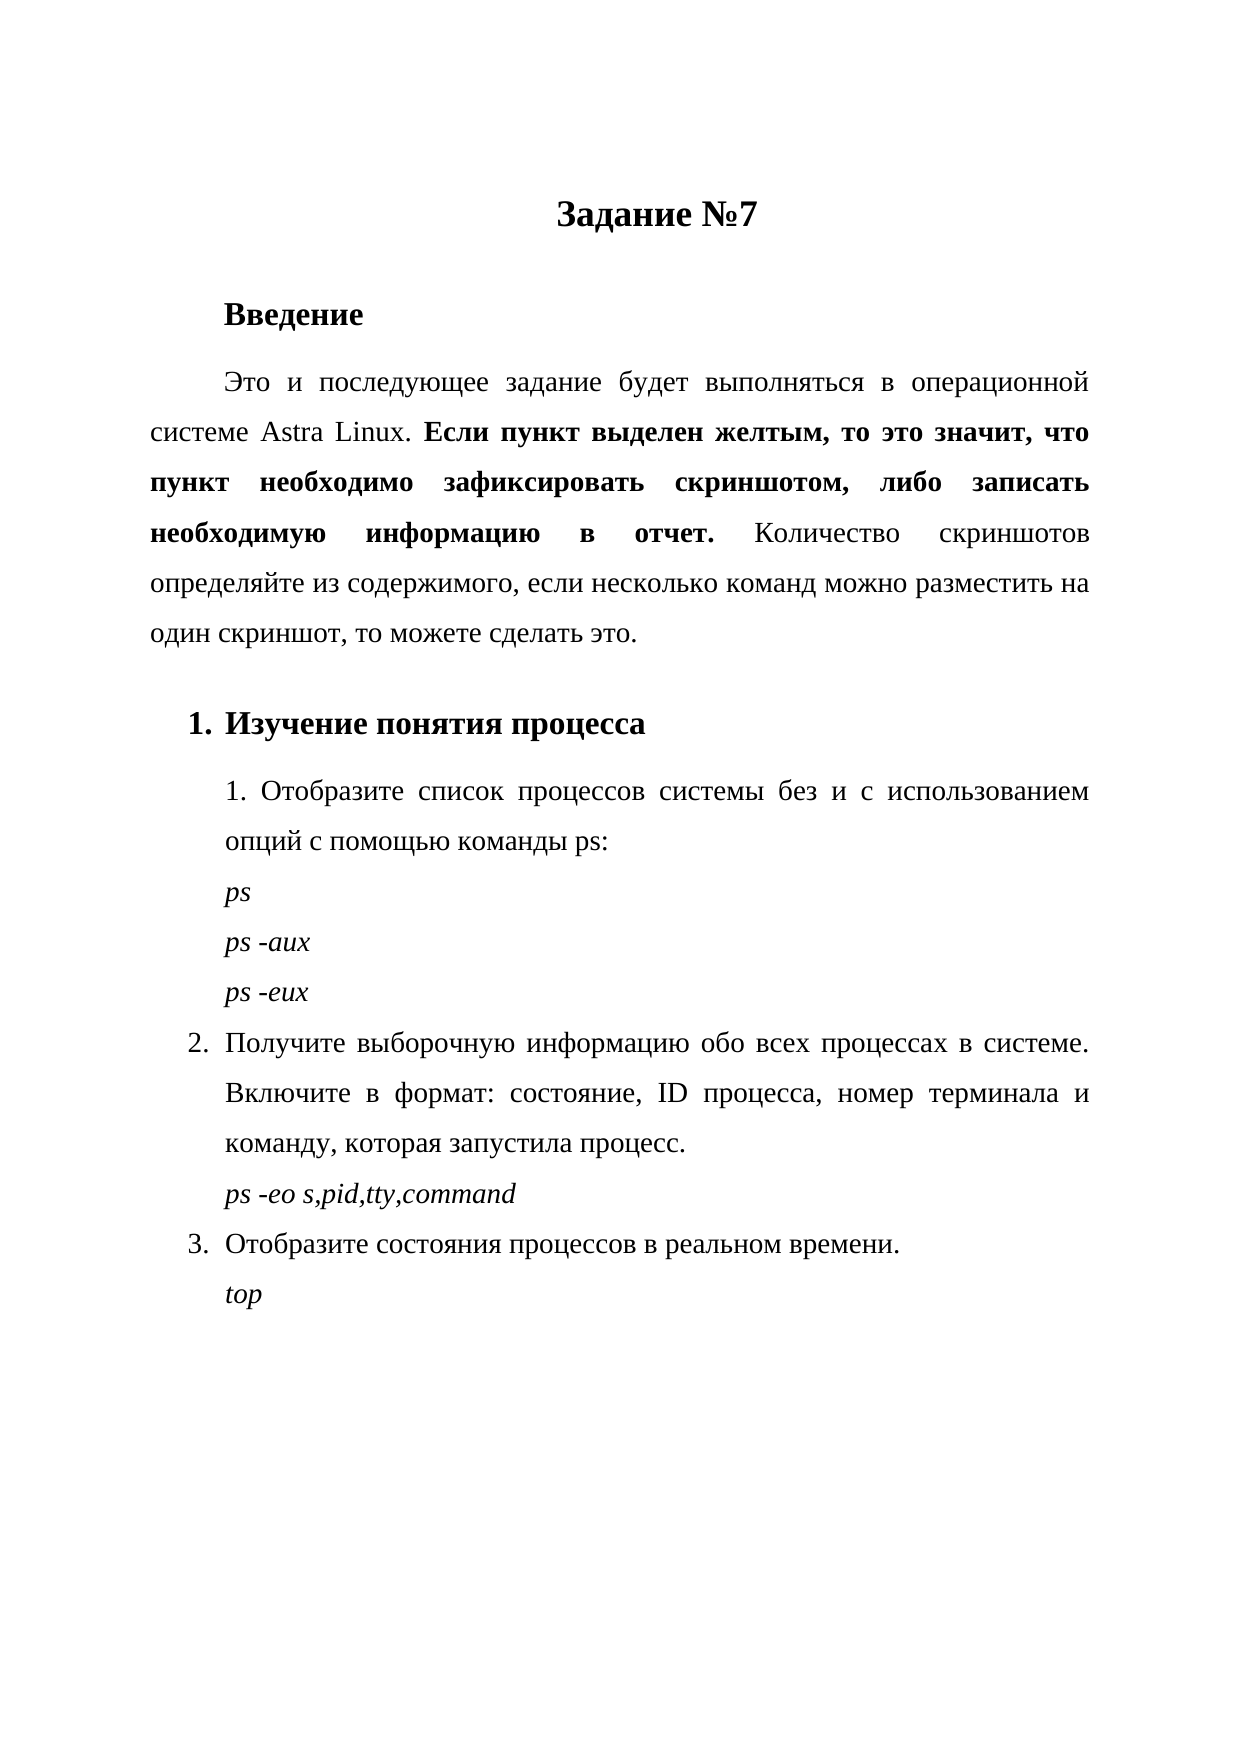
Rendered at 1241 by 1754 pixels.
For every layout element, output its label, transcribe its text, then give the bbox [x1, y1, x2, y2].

text 1. Отобразите список процессов системы без и с использованием опций с помощью команды ps: [225, 773, 1090, 857]
subtitle Задание №7 [150, 192, 1090, 235]
text ps -aux [225, 924, 1090, 958]
text Это и последующее задание будет выполняться в операционной системе Astra Linux. Если пункт выделен желтым, то это значит, что пункт необходимо зафиксировать скриншотом, либо записать необходимую информацию в отчет. Количество скриншотов определяйте из содержимого, если несколько команд можно разместить на один скриншот, то можете сделать это. [150, 364, 1090, 649]
list Получите выборочную информацию обо всех процессах в системе. Включите в формат: состояние, ID процесса, номер терминала и команду, которая запустила процесс. [187, 1025, 1090, 1159]
text ps -eo s,pid,tty,command [225, 1176, 1090, 1209]
text ps -eux [225, 974, 1090, 1008]
text top [225, 1276, 1090, 1310]
subtitle Изучение понятия процесса [187, 703, 1090, 742]
text ps [225, 874, 1090, 907]
list Отобразите состояния процессов в реальном времени. [187, 1226, 1090, 1259]
subtitle Введение [150, 294, 1090, 332]
